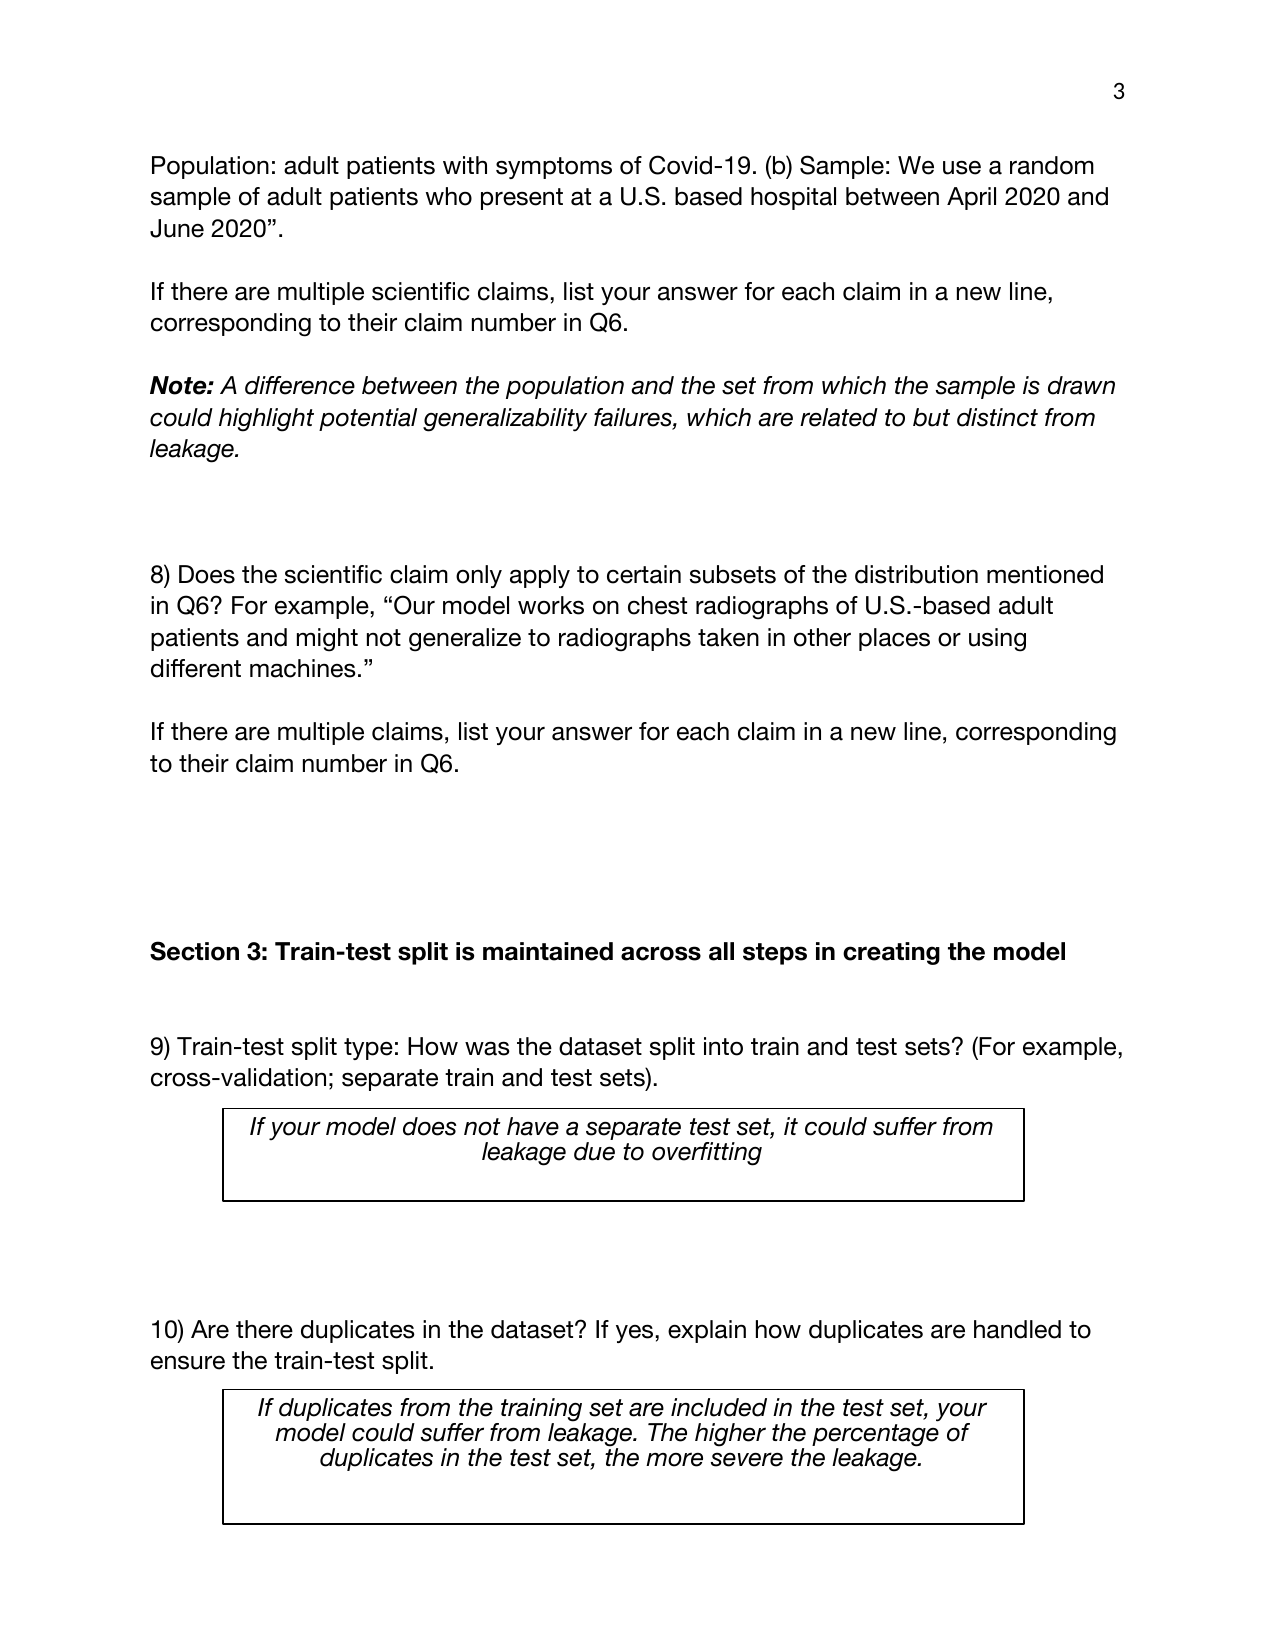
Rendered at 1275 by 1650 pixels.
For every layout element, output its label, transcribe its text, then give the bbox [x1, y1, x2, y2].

text 8) Does the scientific claim only apply to certain subsets of the distribution mentioned in Q6? For example, “Our model works on chest radiographs of U.S.-based adult patients and might not generalize to radiographs taken in other places or using different machines.” [150, 559, 1125, 685]
text Section 3: Train-test split is maintained across all steps in creating the model [150, 936, 1125, 968]
text 9) Train-test split type: How was the dataset split into train and test sets? (For example, cross-validation; separate train and test sets). [150, 1031, 1125, 1094]
text Note: A difference between the population and the set from which the sample is drawn could highlight potential generalizability failures, which are related to but distinct from leakage. [150, 370, 1125, 464]
text If there are multiple scientific claims, list your answer for each claim in a new line, corresponding to their claim number in Q6. [150, 276, 1125, 339]
text 10) Are there duplicates in the dataset? If yes, explain how duplicates are handled to ensure the train-test split. [150, 1314, 1125, 1377]
text If there are multiple claims, list your answer for each claim in a new line, corresponding to their claim number in Q6. [150, 716, 1125, 779]
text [150, 150, 1125, 244]
